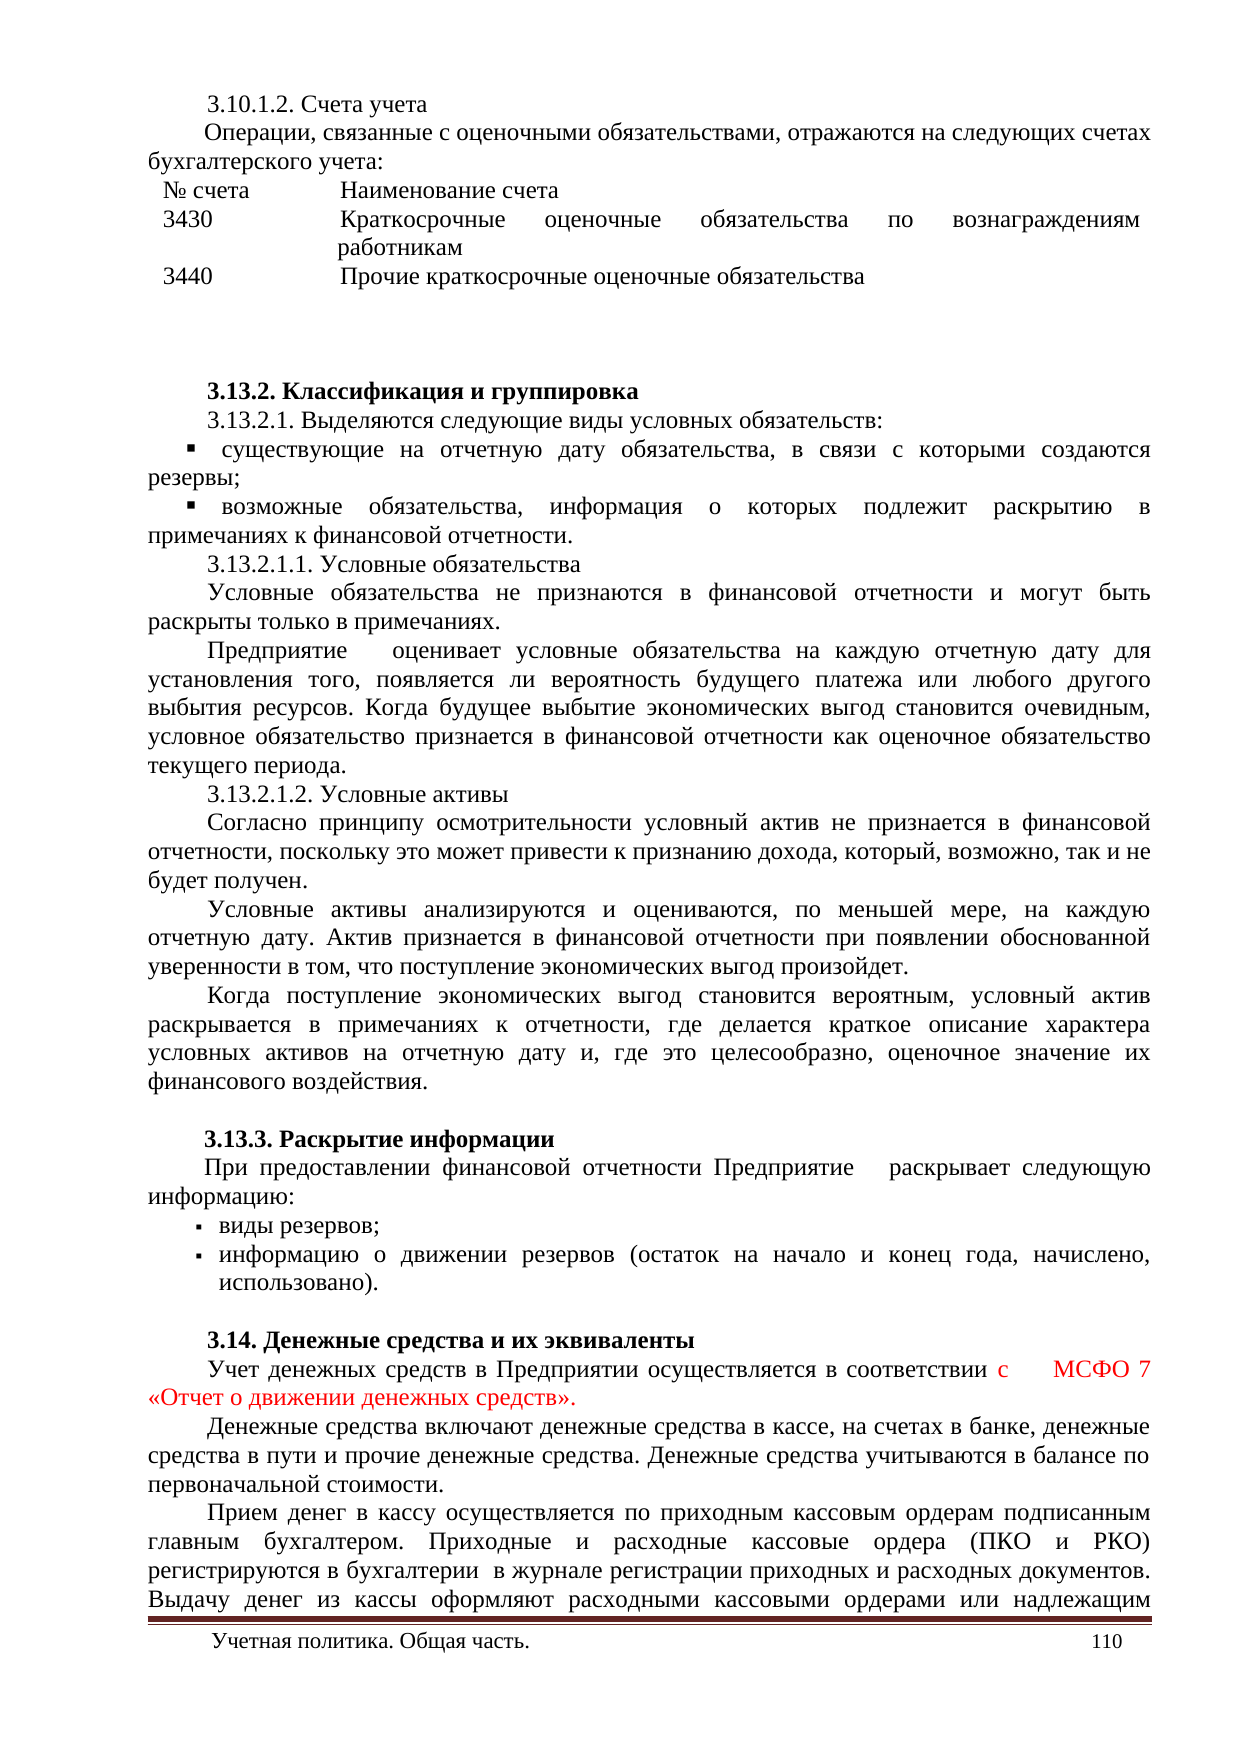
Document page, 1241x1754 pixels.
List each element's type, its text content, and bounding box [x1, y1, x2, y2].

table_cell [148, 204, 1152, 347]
text Учет денежных средств в Предприятии осуществляется в соответствии с МСФО 7 «Отчет о движении денежных средств». [148, 1354, 1152, 1411]
list возможные обязательства, информация о которых подлежит раскрытию в примечаниях к финансовой отчетности. [148, 491, 1152, 549]
text 3.13.2.1.2. Условные активы [148, 779, 1152, 807]
text Условные активы анализируются и оцениваются, по меньшей мере, на каждую отчетную дату. Актив признается в финансовой отчетности при появлении обоснованной уверенности в том, что поступление экономических выгод произойдет. [148, 894, 1152, 980]
text При предоставлении финансовой отчетности Предприятие раскрывает следующую информацию: [148, 1152, 1152, 1210]
text 3.13.2.1. Выделяются следующие виды условных обязательств: [148, 405, 1152, 434]
text 3.10.1.2. Счета учета [148, 89, 1152, 117]
text 3.13.3. Раскрытие информации [148, 1124, 1152, 1152]
text Согласно принципу осмотрительности условный актив не признается в финансовой отчетности, поскольку это может привести к признанию дохода, который, возможно, так и не будет получен. [148, 807, 1152, 894]
text Когда поступление экономических выгод становится вероятным, условный актив раскрывается в примечаниях к отчетности, где делается краткое описание характера условных активов на отчетную дату и, где это целесообразно, оценочное значение их финансового воздействия. [148, 980, 1152, 1095]
text Денежные средства включают денежные средства в кассе, на счетах в банке, денежные средства в пути и прочие денежные средства. Денежные средства учитываются в балансе по первоначальной стоимости. [148, 1411, 1152, 1497]
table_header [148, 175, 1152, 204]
text 3.13.2. Классификация и группировка [148, 376, 1152, 405]
list существующие на отчетную дату обязательства, в связи с которыми создаются резервы; [148, 434, 1152, 491]
text 3.14. Денежные средства и их эквиваленты [148, 1325, 1152, 1354]
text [148, 1497, 1152, 1612]
text Операции, связанные с оценочными обязательствами, отражаются на следующих счетах бухгалтерского учета: [148, 117, 1152, 175]
text 3.13.2.1.1. Условные обязательства [148, 549, 1152, 577]
text Условные обязательства не признаются в финансовой отчетности и могут быть раскрыты только в примечаниях. [148, 577, 1152, 635]
list информацию о движении резервов (остаток на начало и конец года, начислено, использовано). [195, 1239, 1152, 1296]
list виды резервов; [195, 1210, 1152, 1239]
text Предприятие оценивает условные обязательства на каждую отчетную дату для установления того, появляется ли вероятность будущего платежа или любого другого выбытия ресурсов. Когда будущее выбытие экономических выгод становится очевидным, условное обязательство признается в финансовой отчетности как оценочное обязательство текущего периода. [148, 635, 1152, 779]
